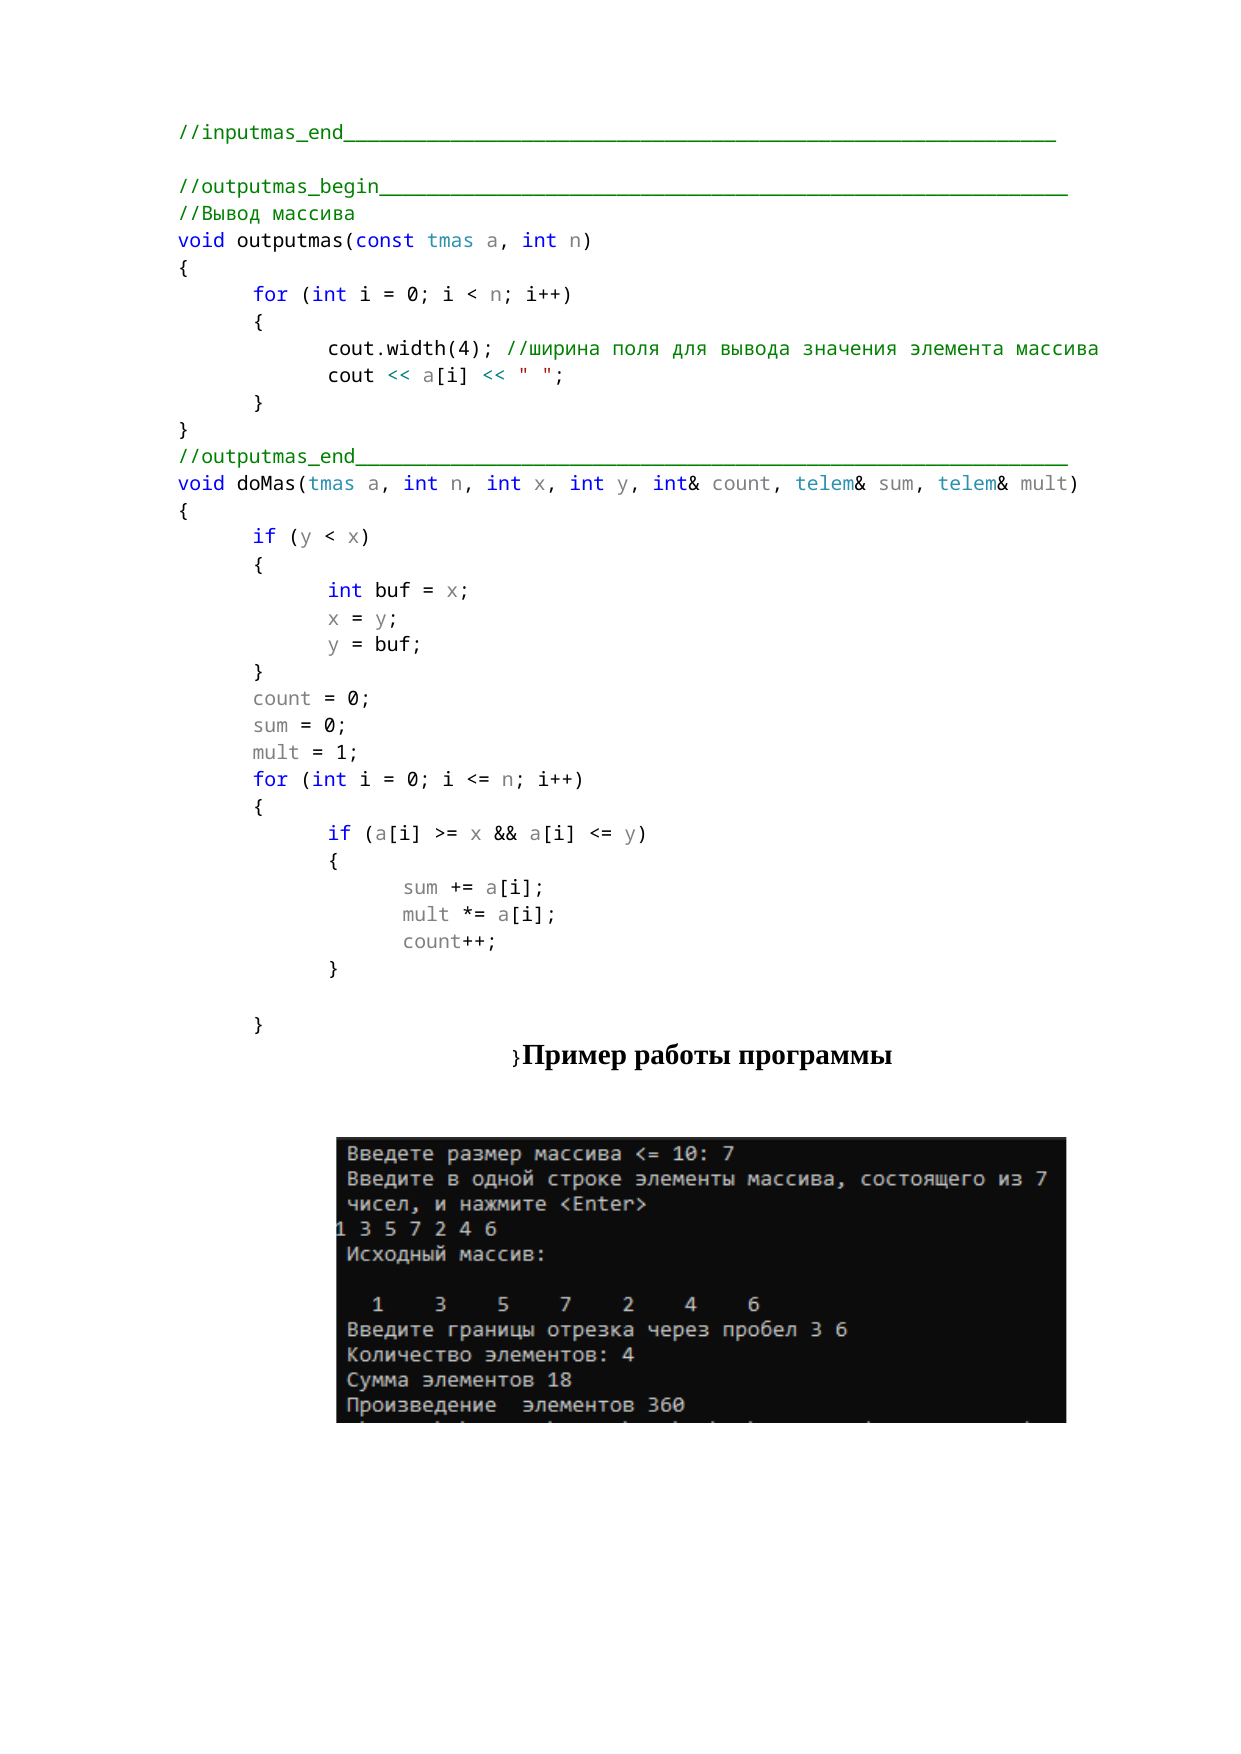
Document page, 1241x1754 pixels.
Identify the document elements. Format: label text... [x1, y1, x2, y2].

text if (y < x) [177, 523, 1152, 550]
text mult = 1; [177, 739, 1152, 766]
text cout << a[i] << " "; [177, 361, 1152, 388]
text for (int i = 0; i < n; i++) [177, 280, 1152, 307]
picture [336, 1137, 1067, 1423]
text { [177, 496, 1152, 523]
text { [177, 793, 1152, 819]
text count = 0; [177, 685, 1152, 712]
text } [177, 415, 1152, 442]
text //inputmas_end____________________________________________________________ [177, 118, 1152, 145]
text { [177, 847, 1152, 873]
text //Вывод массива [177, 199, 1152, 226]
text //outputmas_begin__________________________________________________________ [177, 172, 1152, 199]
text void outputmas(const tmas a, int n) [177, 226, 1152, 253]
text { [177, 253, 1152, 280]
text sum = 0; [177, 712, 1152, 739]
text { [177, 307, 1152, 334]
text //outputmas_end____________________________________________________________ [177, 442, 1152, 469]
text y = buf; [177, 631, 1152, 658]
text void doMas(tmas a, int n, int x, int y, int& count, telem& sum, telem& mult) [177, 469, 1152, 496]
text x = y; [177, 604, 1152, 631]
text { [177, 550, 1152, 577]
text } [177, 658, 1152, 685]
text } [177, 1010, 1152, 1037]
text int buf = x; [177, 577, 1152, 604]
text } [177, 954, 1152, 981]
text if (a[i] >= x && a[i] <= y) [177, 819, 1152, 847]
text mult *= a[i]; [177, 901, 1152, 927]
text count++; [177, 927, 1152, 954]
text } [177, 388, 1152, 415]
text sum += a[i]; [177, 873, 1152, 901]
text }Пример работы программы [177, 1037, 1152, 1071]
text for (int i = 0; i <= n; i++) [177, 766, 1152, 793]
text cout.width(4); //ширина поля для вывода значения элемента массива [177, 334, 1152, 361]
